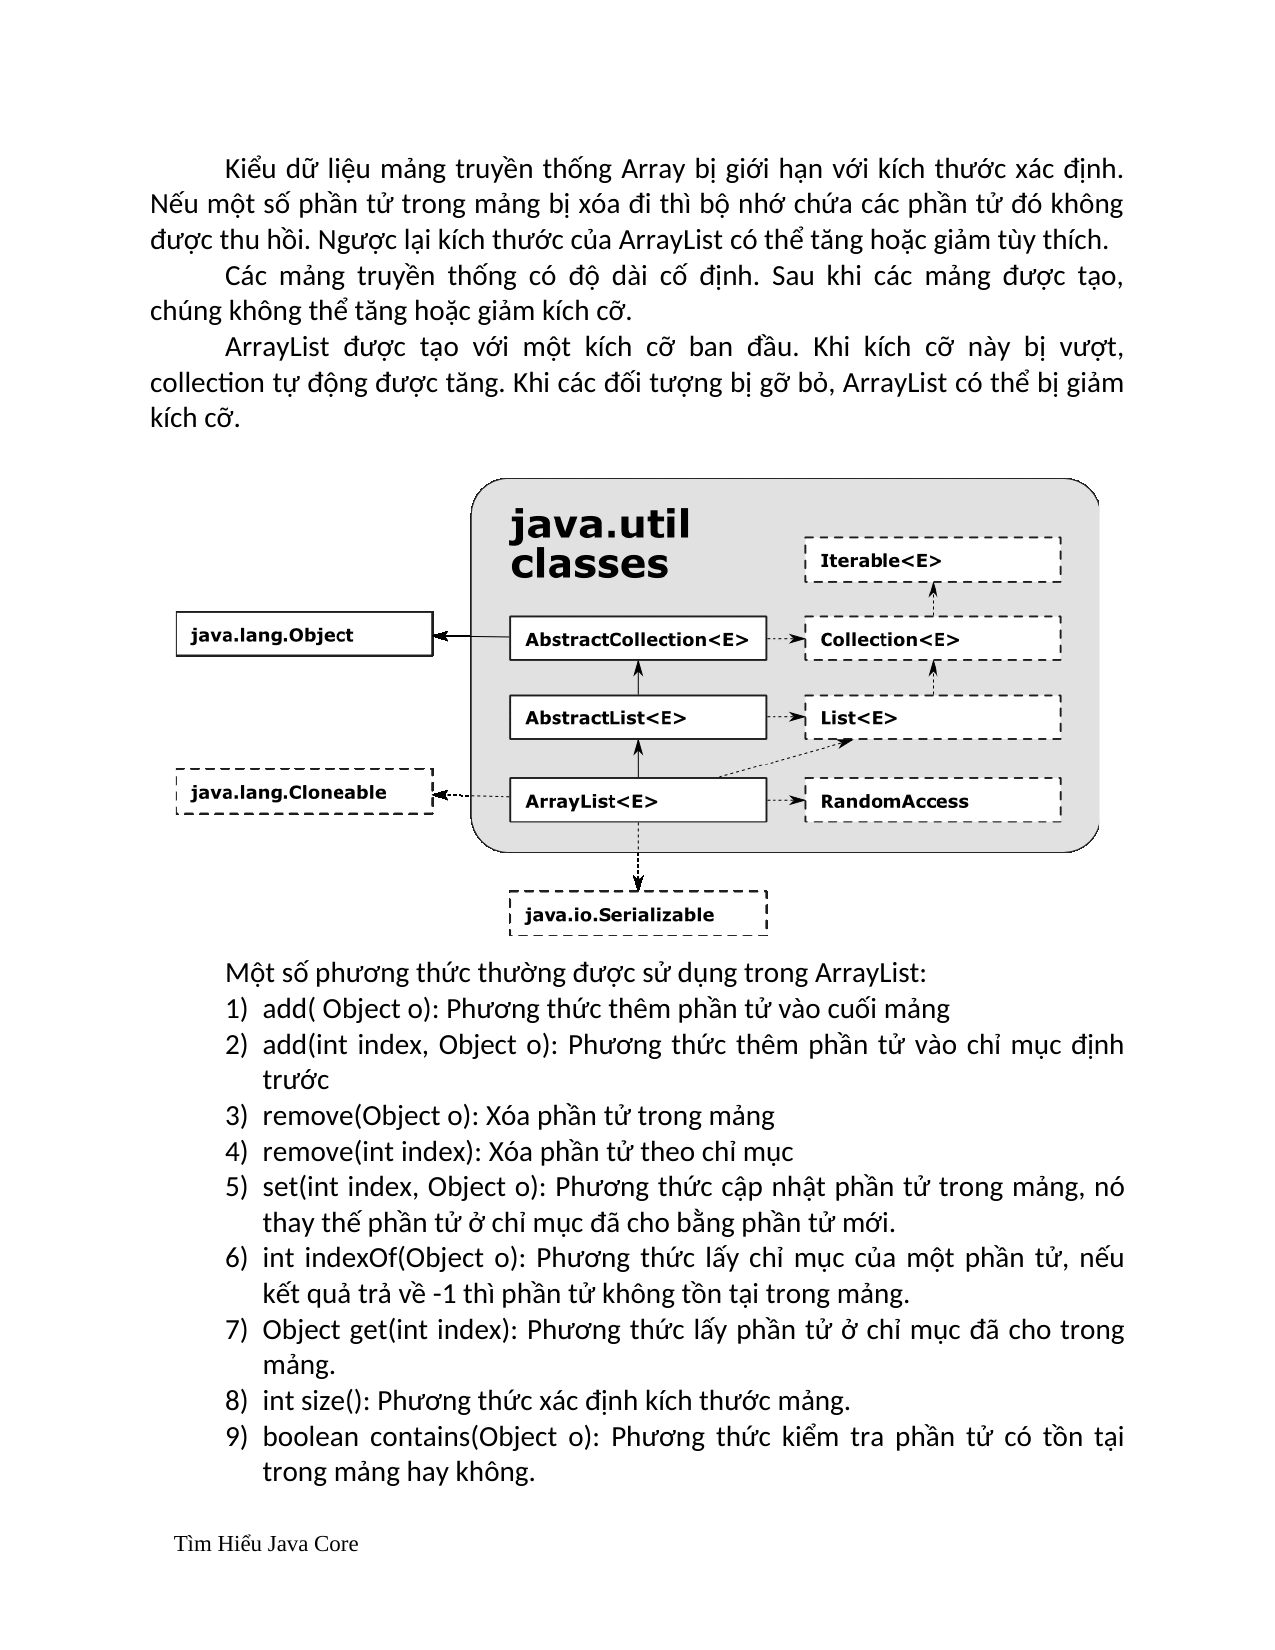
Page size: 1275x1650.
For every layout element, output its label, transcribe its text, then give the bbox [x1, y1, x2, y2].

text ArrayList được tạo với một kích cỡ ban đầu. Khi kích cỡ này bị vượt, collection tự động được tăng. Khi các đối tượng bị gỡ bỏ, ArrayList có thể bị giảm kích cỡ. [150, 328, 1125, 435]
list add(int index, Object o): Phương thức thêm phần tử vào chỉ mục định trước [225, 1026, 1125, 1097]
list Object get(int index): Phương thức lấy phần tử ở chỉ mục đã cho trong mảng. [225, 1311, 1125, 1382]
text Một số phương thức thường được sử dụng trong ArrayList: [150, 954, 1125, 990]
text Kiểu dữ liệu mảng truyền thống Array bị giới hạn với kích thước xác định. Nếu một số phần tử trong mảng bị xóa đi thì bộ nhớ chứa các phần tử đó không được thu hồi. Ngược lại kích thước của ArrayList có thể tăng hoặc giảm tùy thích. [150, 150, 1125, 257]
list add( Object o): Phương thức thêm phần tử vào cuối mảng [225, 990, 1125, 1026]
list int size(): Phương thức xác định kích thước mảng. [225, 1382, 1125, 1418]
list remove(int index): Xóa phần tử theo chỉ mục [225, 1133, 1125, 1168]
list boolean contains(Object o): Phương thức kiểm tra phần tử có tồn tại trong mảng hay không. [225, 1418, 1125, 1489]
list remove(Object o): Xóa phần tử trong mảng [225, 1097, 1125, 1133]
text Các mảng truyền thống có độ dài cố định. Sau khi các mảng được tạo, chúng không thể tăng hoặc giảm kích cỡ. [150, 257, 1125, 328]
list set(int index, Object o): Phương thức cập nhật phần tử trong mảng, nó thay thế phần tử ở chỉ mục đã cho bằng phần tử mới. [225, 1168, 1125, 1239]
list int indexOf(Object o): Phương thức lấy chỉ mục của một phần tử, nếu kết quả trả về -1 thì phần tử không tồn tại trong mảng. [225, 1239, 1125, 1311]
picture [175, 478, 1100, 936]
